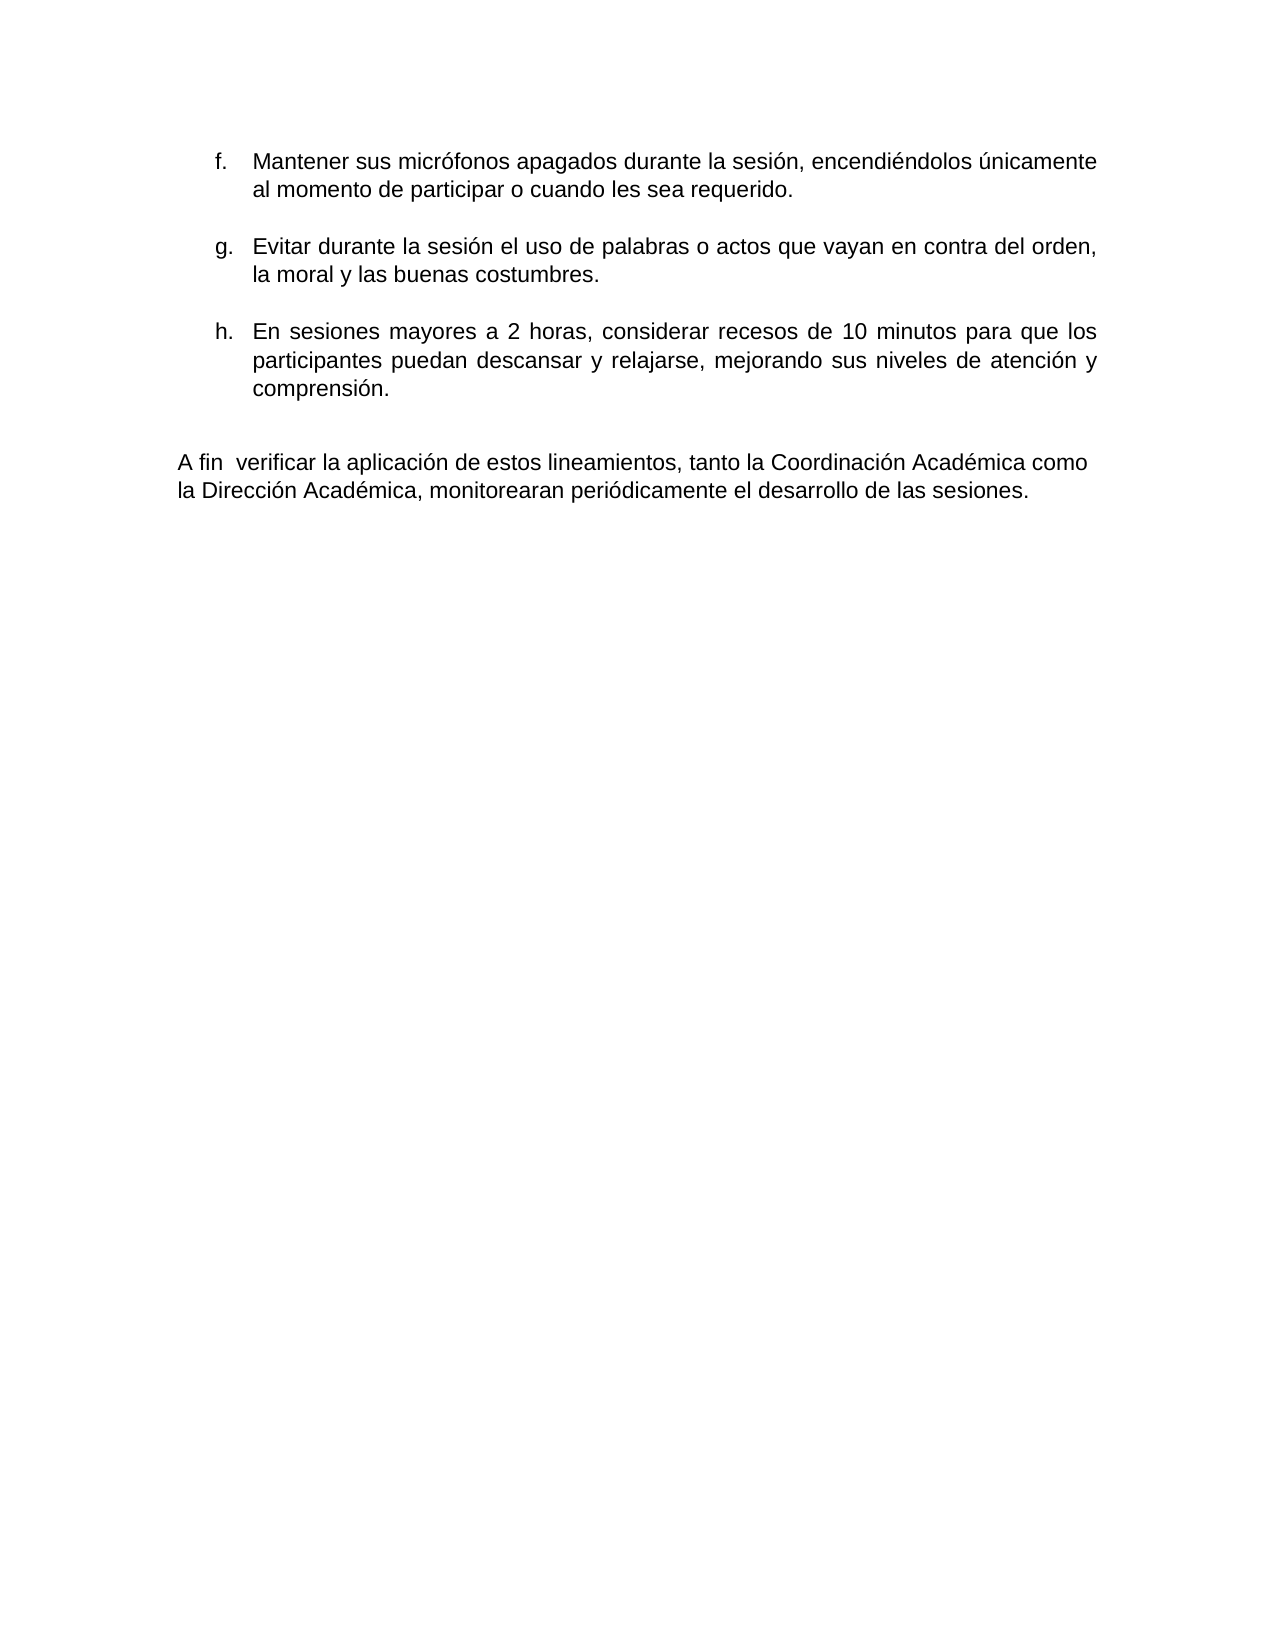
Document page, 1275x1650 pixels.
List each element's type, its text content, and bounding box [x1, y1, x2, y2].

list Evitar durante la sesión el uso de palabras o actos que vayan en contra del orden, la moral y las buenas costumbres. [215, 233, 1098, 288]
list Mantener sus micrófonos apagados durante la sesión, encendiéndolos únicamente al momento de participar o cuando les sea requerido. [215, 148, 1098, 202]
list En sesiones mayores a 2 horas, considerar recesos de 10 minutos para que los participantes puedan descansar y relajarse, mejorando sus niveles de atención y comprensión. [215, 318, 1098, 401]
text A fin verificar la aplicación de estos lineamientos, tanto la Coordinación Académica como la Dirección Académica, monitorearan periódicamente el desarrollo de las sesiones. [177, 449, 1098, 503]
